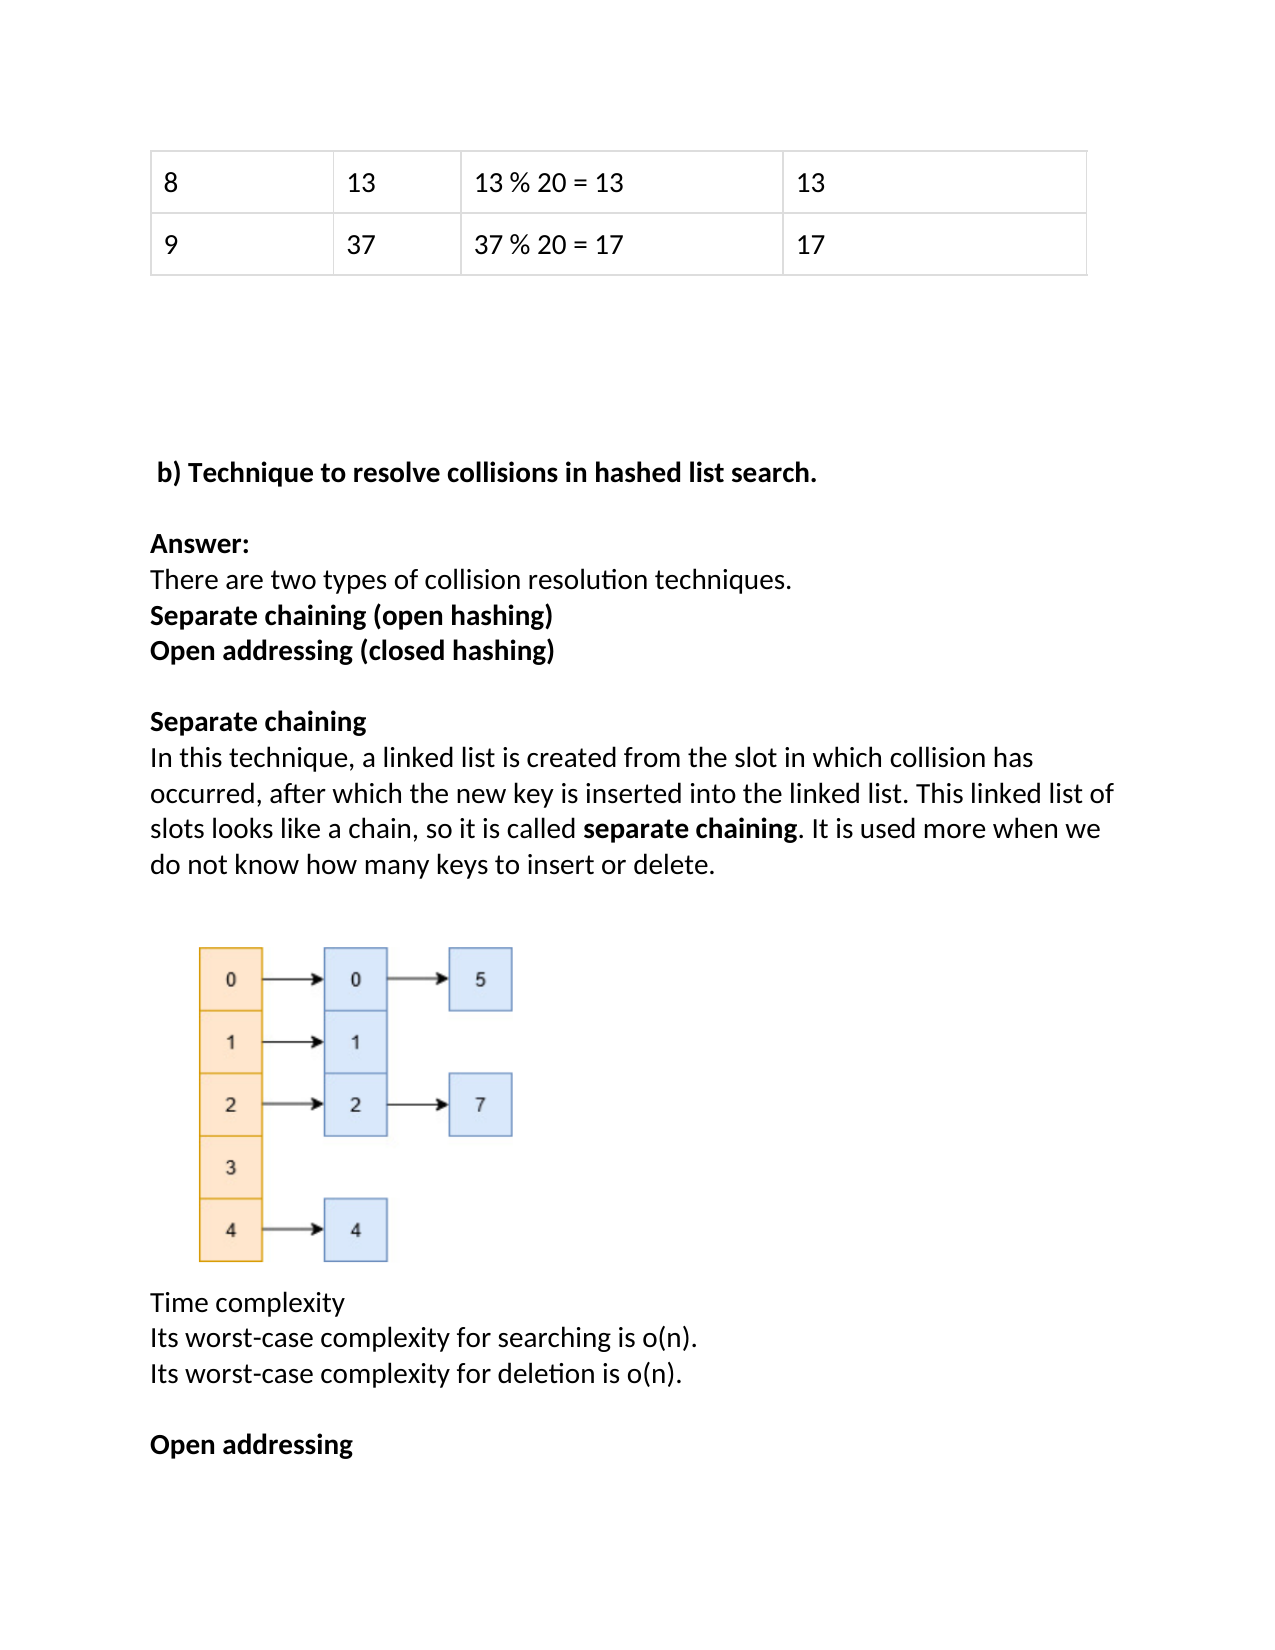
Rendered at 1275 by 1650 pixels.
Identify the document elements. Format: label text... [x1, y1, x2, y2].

text b) Technique to resolve collisions in hashed list search. [150, 454, 1125, 490]
table_cell 13 % 20 = 13 [462, 152, 782, 212]
text Open addressing (closed hashing) [150, 632, 1125, 668]
text Time complexity [150, 1284, 1125, 1319]
picture [150, 917, 572, 1284]
table_cell 37 % 20 = 17 [462, 214, 782, 274]
text In this technique, a linked list is created from the slot in which collision has occurred, after which the new key is inserted into the linked list. This linked list of slots looks like a chain, so it is called separate chaining. It is used more when we do not know how many keys to insert or delete. [150, 739, 1125, 882]
table_cell 13 [784, 152, 1086, 212]
table_cell 13 [334, 152, 460, 212]
text There are two types of collision resolution techniques. [150, 561, 1125, 597]
text Its worst-case complexity for deletion is o(n). [150, 1355, 1125, 1391]
text Open addressing [150, 1426, 1125, 1462]
text Separate chaining (open hashing) [150, 597, 1125, 632]
table_cell 8 [152, 152, 333, 212]
text Its worst-case complexity for searching is o(n). [150, 1319, 1125, 1355]
table_cell 9 [152, 214, 333, 274]
table_cell 37 [334, 214, 460, 274]
text Separate chaining [150, 703, 1125, 739]
text Answer: [150, 525, 1125, 561]
table_cell 17 [784, 214, 1086, 274]
